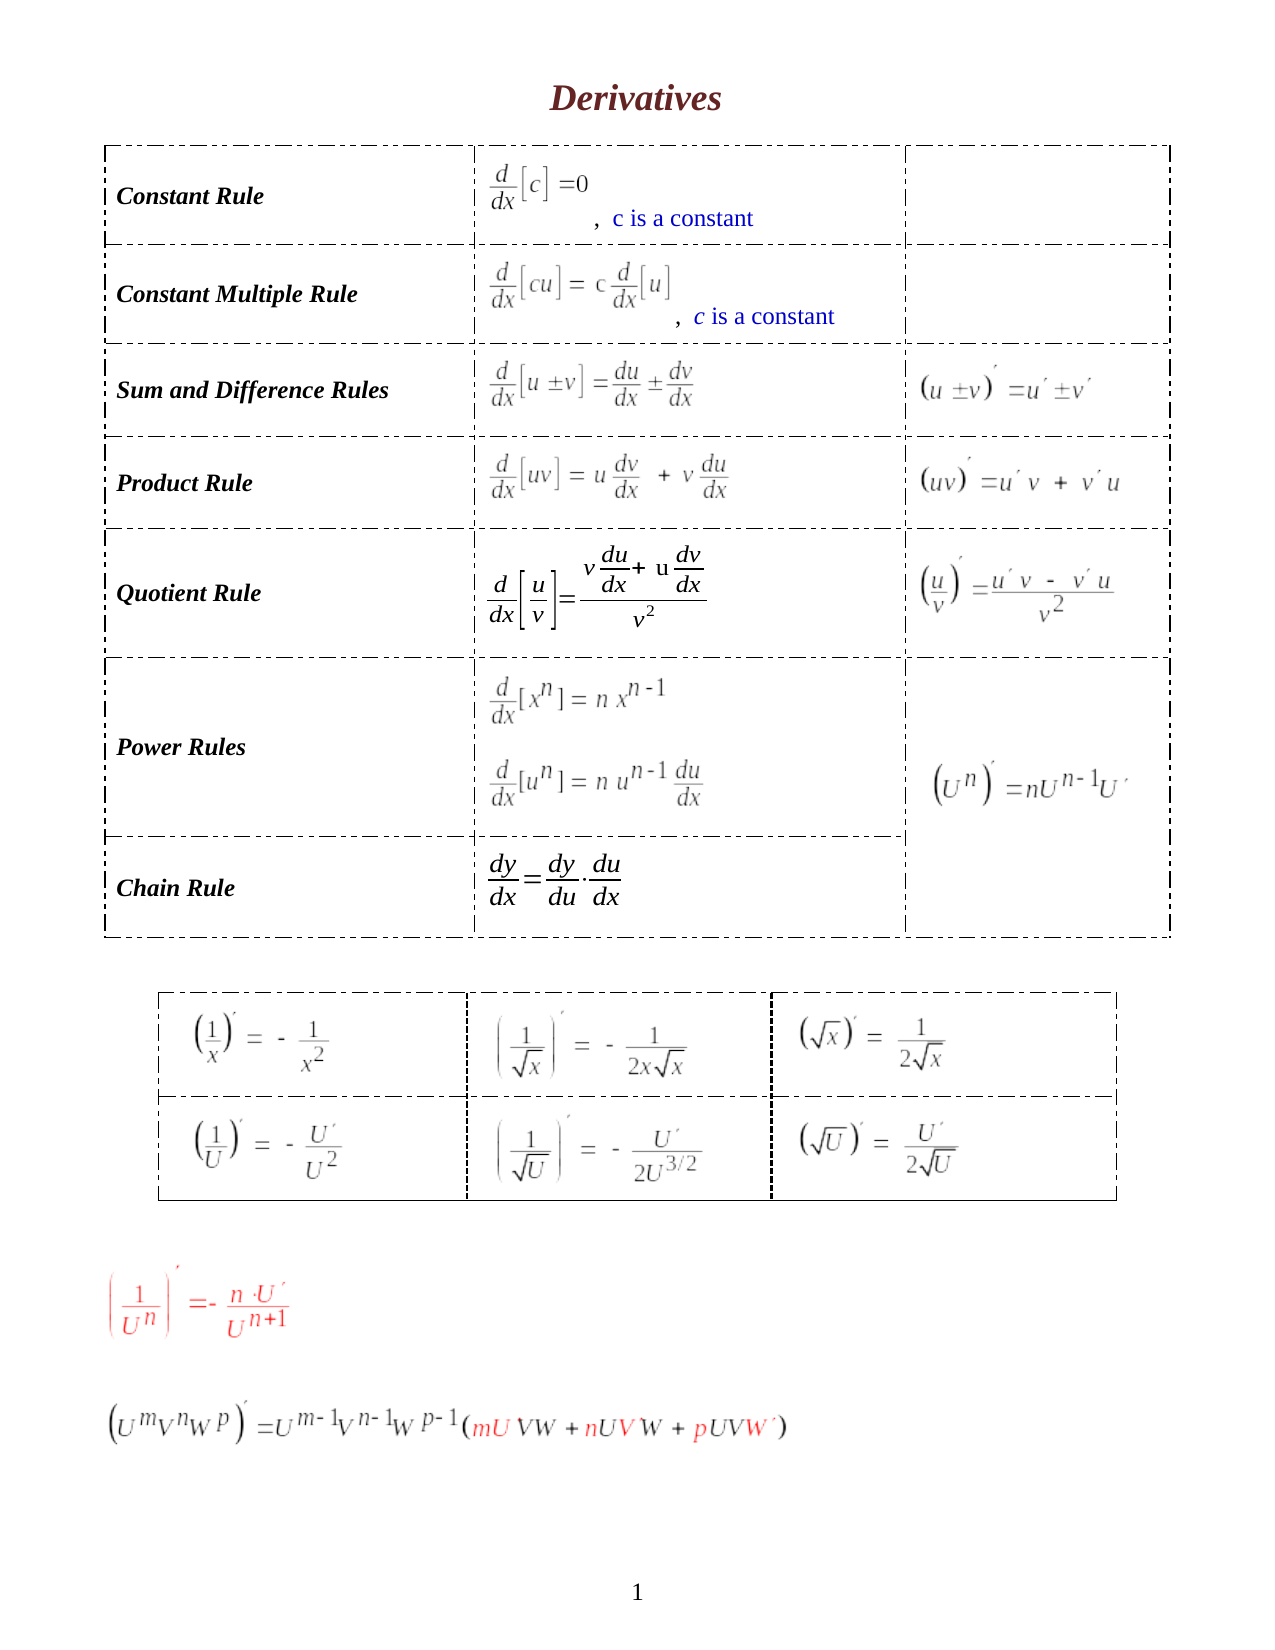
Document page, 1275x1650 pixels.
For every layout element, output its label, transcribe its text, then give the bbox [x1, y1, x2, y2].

table_cell [475, 657, 906, 836]
table_cell Constant Multiple Rule [105, 244, 474, 343]
text Derivatives [105, 75, 1170, 118]
table_cell Sum and Difference Rules [105, 343, 474, 436]
table_cell Power Rules [105, 657, 474, 836]
table_header [158, 992, 467, 1096]
table_cell Quotient Rule [105, 528, 474, 657]
table_header , c is a constant [475, 145, 906, 244]
table_cell [158, 1096, 467, 1200]
table_cell Product Rule [105, 436, 474, 528]
table_cell [475, 343, 906, 436]
table_cell [906, 343, 1170, 436]
table_header [467, 992, 771, 1096]
table_cell Chain Rule [105, 836, 474, 937]
table_cell [475, 836, 906, 937]
table_cell [906, 436, 1170, 528]
table_cell [906, 244, 1170, 343]
table_header [906, 145, 1170, 244]
table_cell [475, 436, 906, 528]
table_cell [906, 528, 1170, 657]
table_cell , c is a constant [475, 244, 906, 343]
table_cell [475, 528, 906, 657]
table_cell [467, 1096, 771, 1200]
table_cell [771, 1096, 1117, 1200]
table_cell [906, 657, 1170, 937]
table_header [771, 992, 1117, 1096]
table_header Constant Rule [105, 145, 474, 244]
